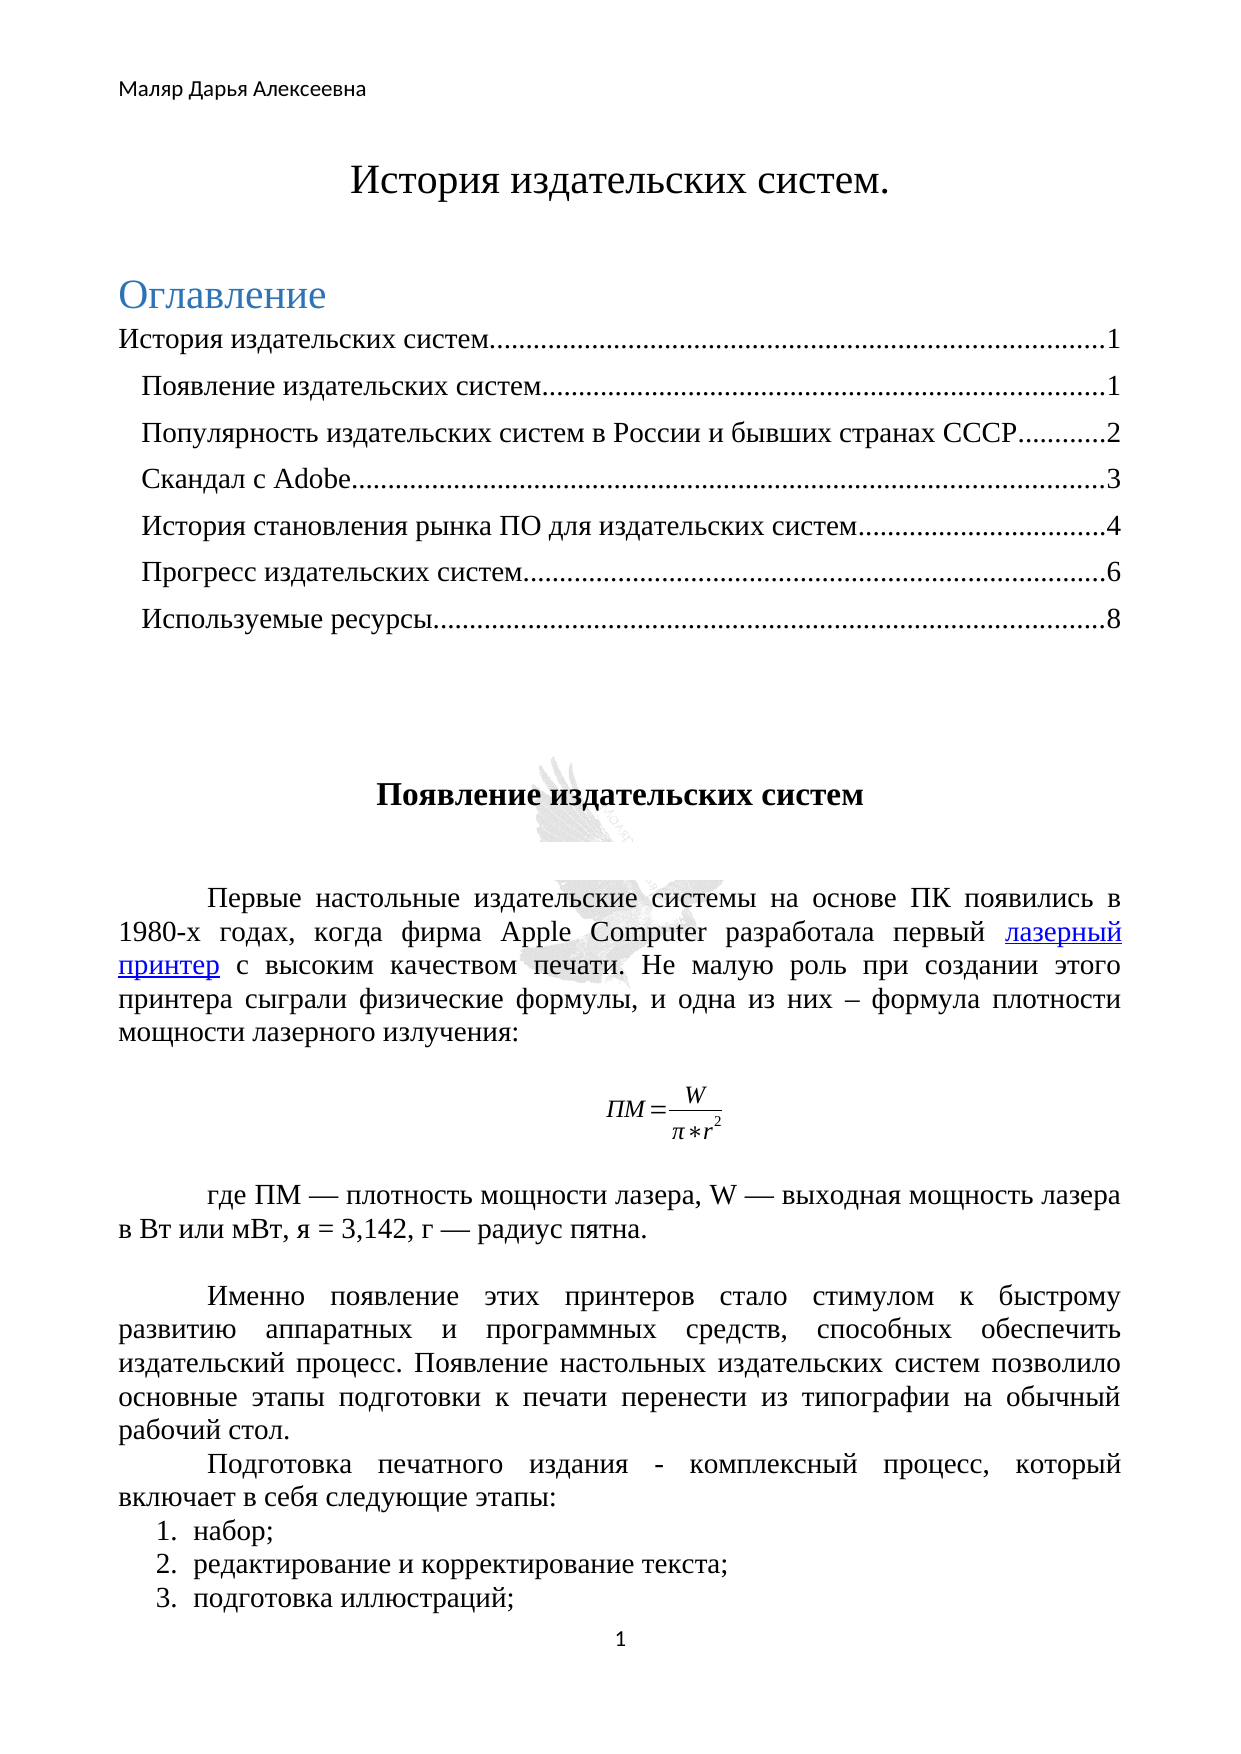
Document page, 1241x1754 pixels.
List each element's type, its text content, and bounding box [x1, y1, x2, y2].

subtitle Появление издательских систем [118, 774, 1122, 813]
text Первые настольные издательские системы на основе ПК появились в 1980-х годах, когда фирма Apple Computer разработала первый лазерный принтер с высоким качеством печати. Не малую роль при создании этого принтера сыграли физические формулы, и одна из них – формула плотности мощности лазерного излучения: [118, 880, 1122, 1048]
list набор; [156, 1513, 1122, 1546]
text Подготовка печатного издания - комплексный процесс, который включает в себя следующие этапы: [118, 1446, 1122, 1513]
text где ПМ — плотность мощности лазера, W — выходная мощность лазера в Вт или мВт, я = 3,142, г — радиус пятна. [118, 1177, 1122, 1244]
list подготовка иллюстраций; [156, 1580, 1122, 1613]
text Именно появление этих принтеров стало стимулом к быстрому развитию аппаратных и программных средств, способных обеспечить издательский процесс. Появление настольных издательских систем позволило основные этапы подготовки к печати перенести из типографии на обычный рабочий стол. [118, 1278, 1122, 1446]
list редактирование и корректирование текста; [156, 1546, 1122, 1580]
subtitle История издательских систем. [118, 155, 1122, 203]
